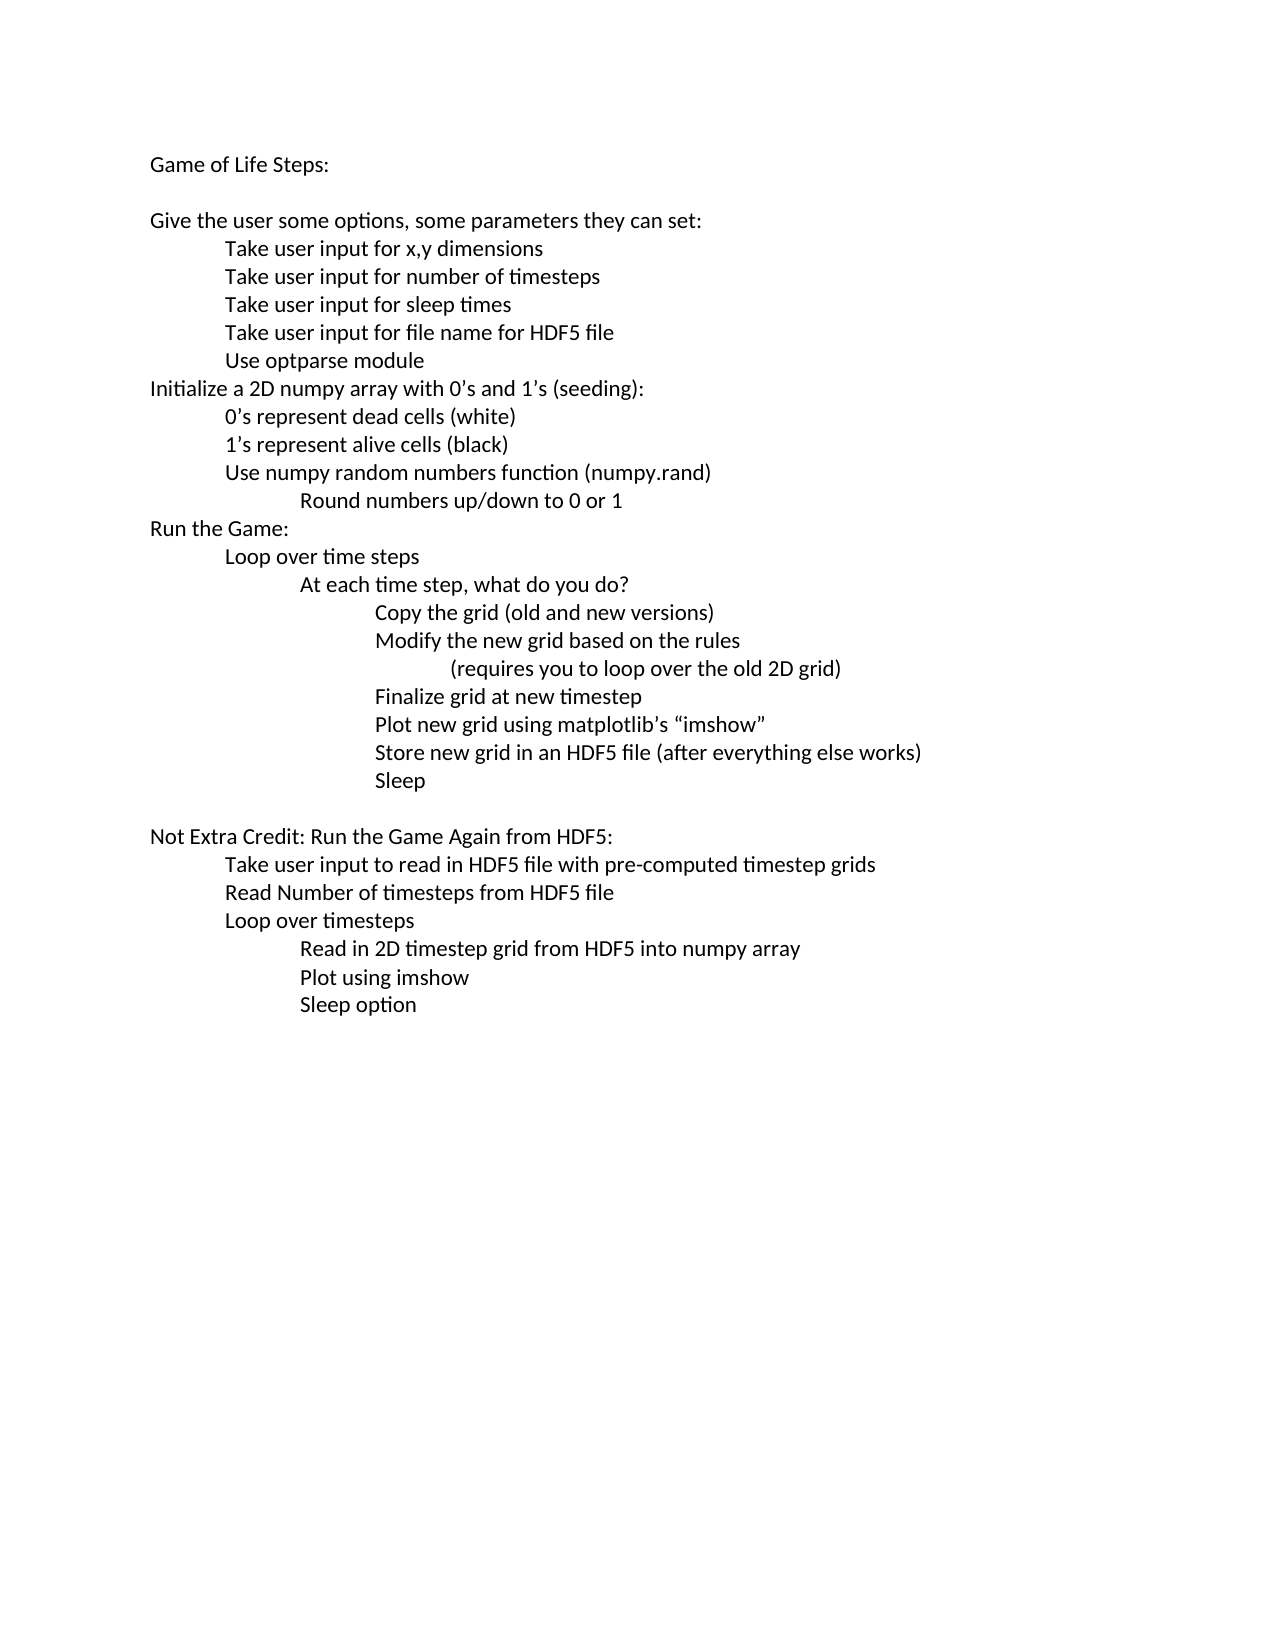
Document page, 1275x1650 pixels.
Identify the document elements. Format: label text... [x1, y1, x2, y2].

text Take user input for sleep times [150, 290, 1125, 318]
text Take user input for number of timesteps [150, 262, 1125, 290]
text Use numpy random numbers function (numpy.rand) [150, 458, 1125, 486]
text Read Number of timesteps from HDF5 file [150, 878, 1125, 907]
text Sleep option [150, 991, 1125, 1019]
text Copy the grid (old and new versions) [150, 598, 1125, 626]
text Give the user some options, some parameters they can set: [150, 206, 1125, 234]
text 0’s represent dead cells (white) [150, 402, 1125, 430]
text 1’s represent alive cells (black) [150, 430, 1125, 458]
text Not Extra Credit: Run the Game Again from HDF5: [150, 822, 1125, 851]
text Plot new grid using matplotlib’s “imshow” [150, 710, 1125, 738]
text Round numbers up/down to 0 or 1 [150, 486, 1125, 514]
text Take user input for file name for HDF5 file [150, 318, 1125, 346]
text Modify the new grid based on the rules [150, 626, 1125, 654]
text At each time step, what do you do? [150, 570, 1125, 598]
text Take user input to read in HDF5 file with pre-computed timestep grids [150, 851, 1125, 878]
text Finalize grid at new timestep [150, 682, 1125, 710]
text Read in 2D timestep grid from HDF5 into numpy array [150, 934, 1125, 963]
text Loop over timesteps [150, 907, 1125, 934]
text Initialize a 2D numpy array with 0’s and 1’s (seeding): [150, 374, 1125, 402]
text Run the Game: [150, 514, 1125, 542]
text (requires you to loop over the old 2D grid) [150, 654, 1125, 682]
text Use optparse module [150, 346, 1125, 374]
text Take user input for x,y dimensions [150, 234, 1125, 262]
text Plot using imshow [150, 963, 1125, 991]
text Loop over time steps [150, 542, 1125, 570]
text Game of Life Steps: [150, 150, 1125, 178]
text Store new grid in an HDF5 file (after everything else works) [150, 738, 1125, 766]
text Sleep [150, 766, 1125, 794]
